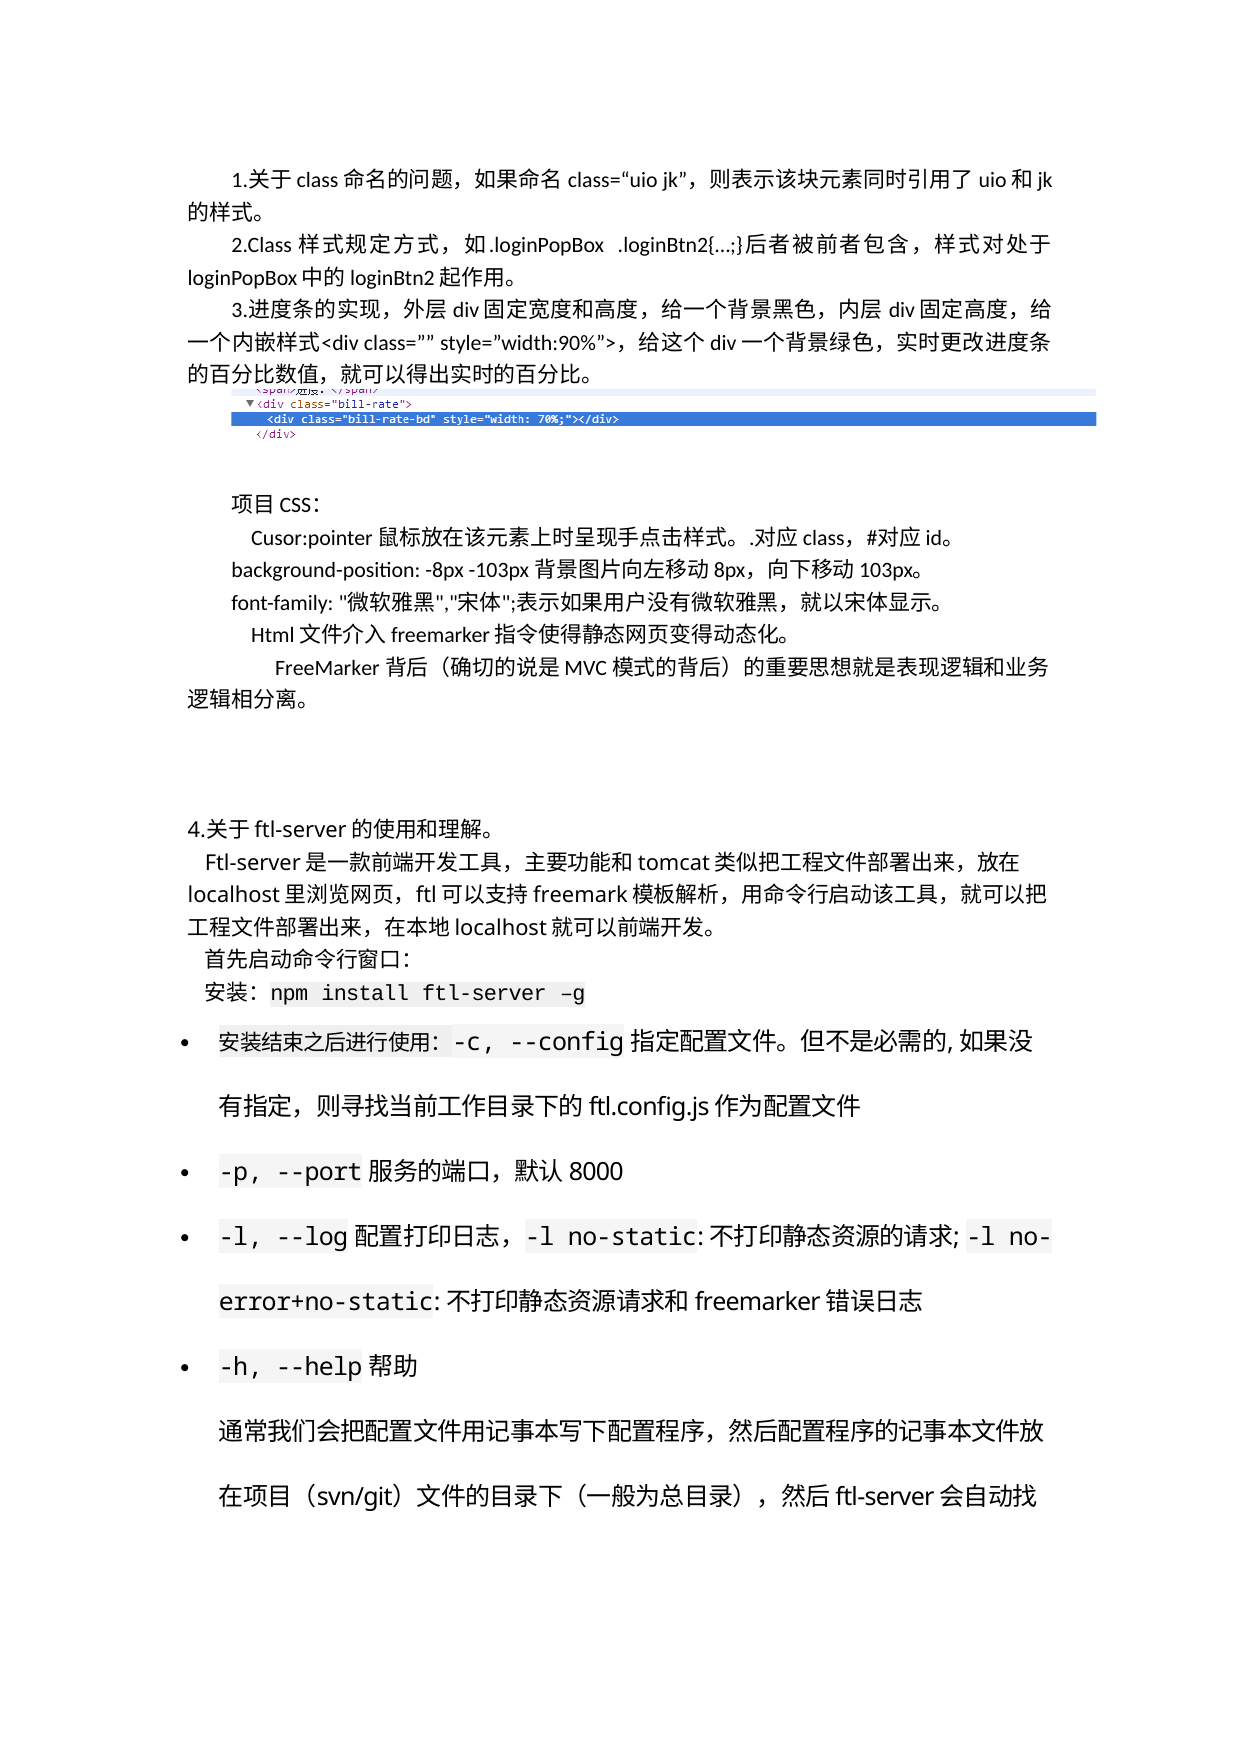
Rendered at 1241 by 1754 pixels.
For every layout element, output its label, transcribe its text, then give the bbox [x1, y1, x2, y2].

text 2.Class样式规定方式，如.loginPopBox .loginBtn2{…;}后者被前者包含，样式对处于loginPopBox中的loginBtn2起作用。 [187, 227, 1053, 292]
text 安装：npm install ftl-server –g [187, 974, 1053, 1007]
text font-family: "微软雅黑","宋体";表示如果用户没有微软雅黑，就以宋体显示。 [187, 584, 1053, 617]
text 项目CSS： [187, 487, 1053, 519]
text background-position: -8px -103px 背景图片向左移动8px，向下移动103px。 [187, 552, 1053, 584]
text Html文件介入freemarker指令使得静态网页变得动态化。 [187, 617, 1053, 649]
text 1.关于class命名的问题，如果命名class=“uio jk”，则表示该块元素同时引用了uio和jk的样式。 [187, 162, 1053, 227]
list 安装结束之后进行使用：-c, --config 指定配置文件。但不是必需的, 如果没有指定，则寻找当前工作目录下的ftl.config.js作为配置文件 [181, 1007, 1053, 1137]
text 3.进度条的实现，外层div固定宽度和高度，给一个背景黑色，内层div固定高度，给一个内嵌样式<div class=”” style=”width:90%”>，给这个div一个背景绿色，实时更改进度条的百分比数值，就可以得出实时的百分比。 [187, 292, 1053, 389]
text FreeMarker 背后（确切的说是MVC 模式的背后）的重要思想就是表现逻辑和业务逻辑相分离。 [187, 649, 1053, 714]
list -l, --log 配置打印日志，-l no-static: 不打印静态资源的请求; -l no-error+no-static: 不打印静态资源请求和freemarker错误日志 [181, 1202, 1053, 1332]
list -p, --port 服务的端口，默认8000 [181, 1137, 1053, 1202]
text Ftl-server是一款前端开发工具，主要功能和tomcat类似把工程文件部署出来，放在localhost里浏览网页，ftl可以支持freemark模板解析，用命令行启动该工具，就可以把工程文件部署出来，在本地localhost就可以前端开发。 [187, 844, 1053, 942]
list -h, --help 帮助 [181, 1332, 1053, 1397]
text 4.关于ftl-server的使用和理解。 [187, 812, 1053, 844]
picture [231, 389, 1097, 440]
text 首先启动命令行窗口： [187, 942, 1053, 974]
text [219, 1397, 1053, 1527]
text Cusor:pointer鼠标放在该元素上时呈现手点击样式。.对应class，#对应id。 [187, 519, 1053, 552]
